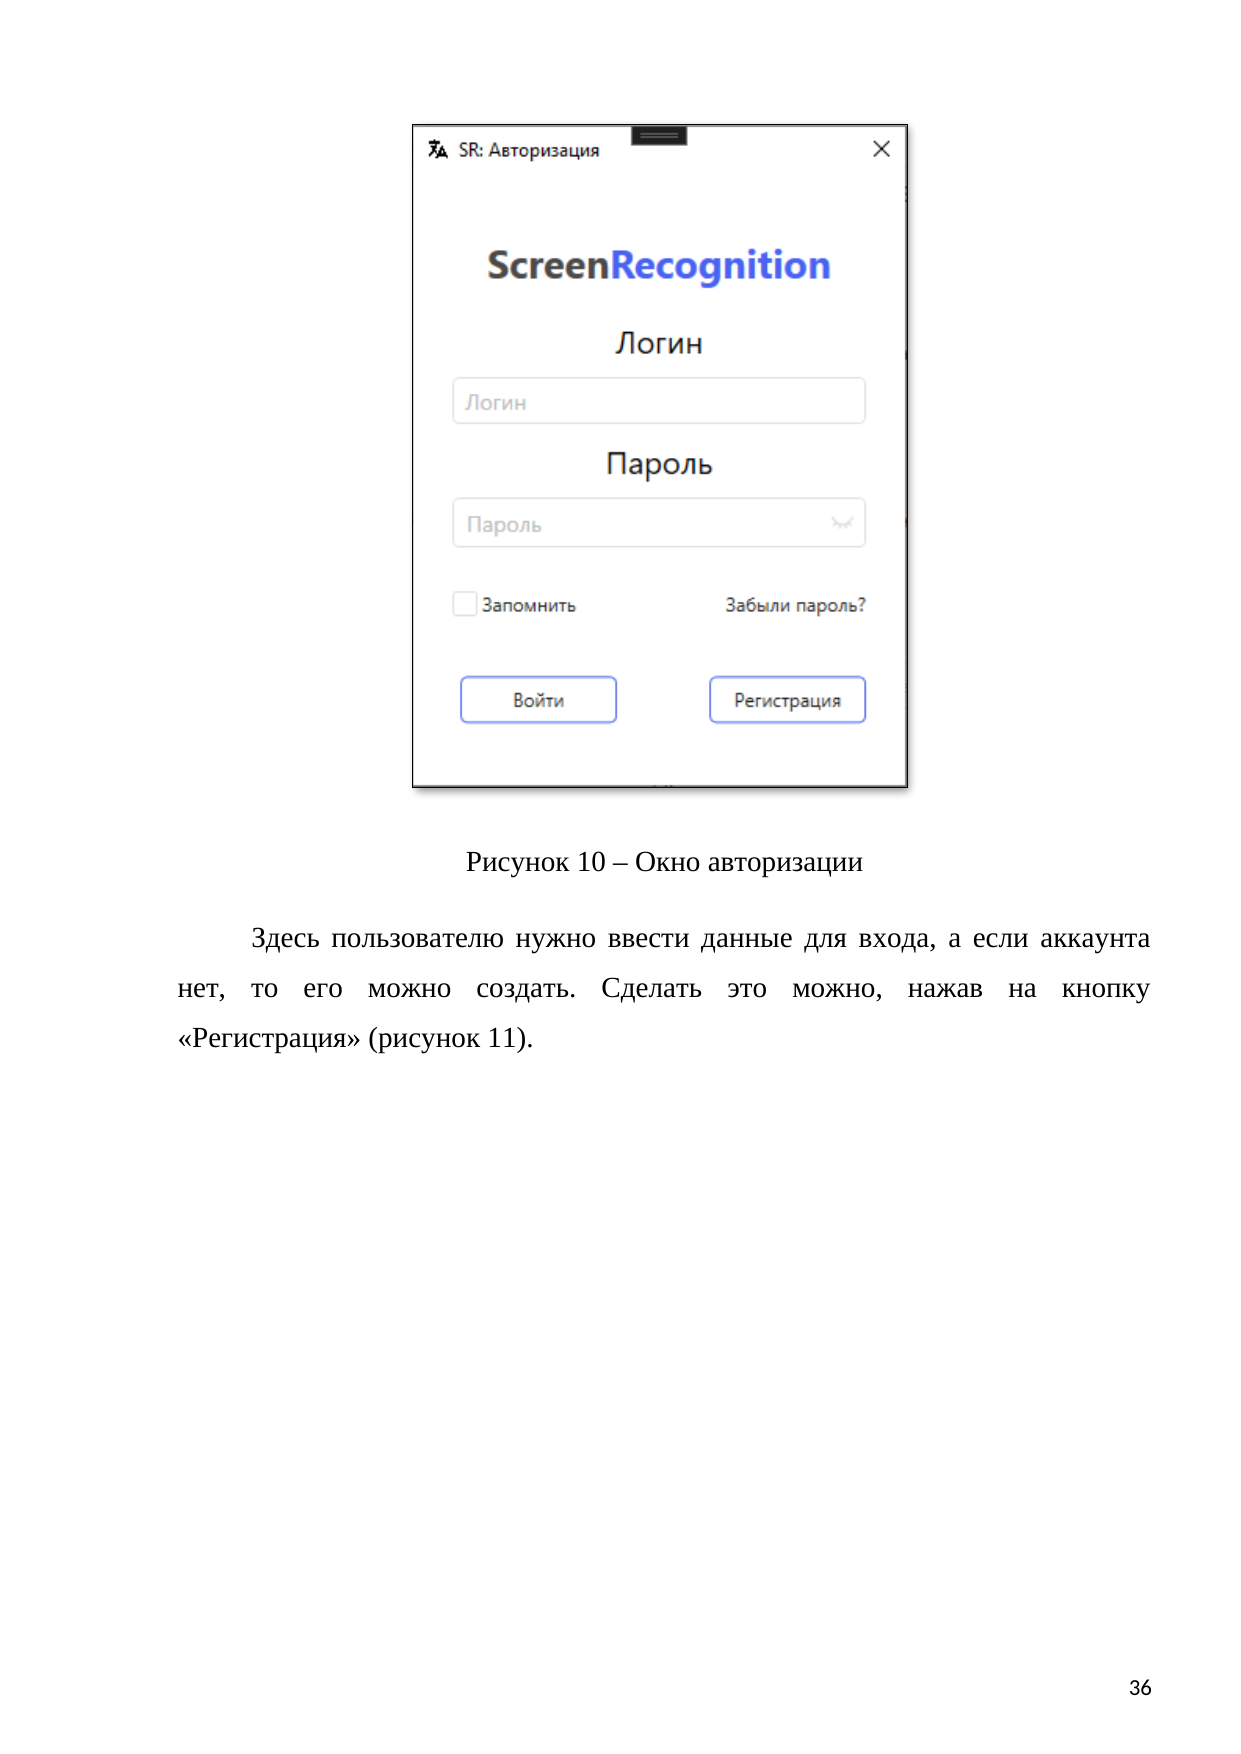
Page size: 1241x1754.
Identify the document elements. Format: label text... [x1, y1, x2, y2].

text Здесь пользователю нужно ввести данные для входа, а если аккаунта нет, то его можно создать. Сделать это можно, нажав на кнопку «Регистрация» (рисунок 11). [177, 920, 1152, 1054]
text Рисунок 10 – Окно авторизации [177, 844, 1152, 878]
picture [413, 125, 907, 787]
